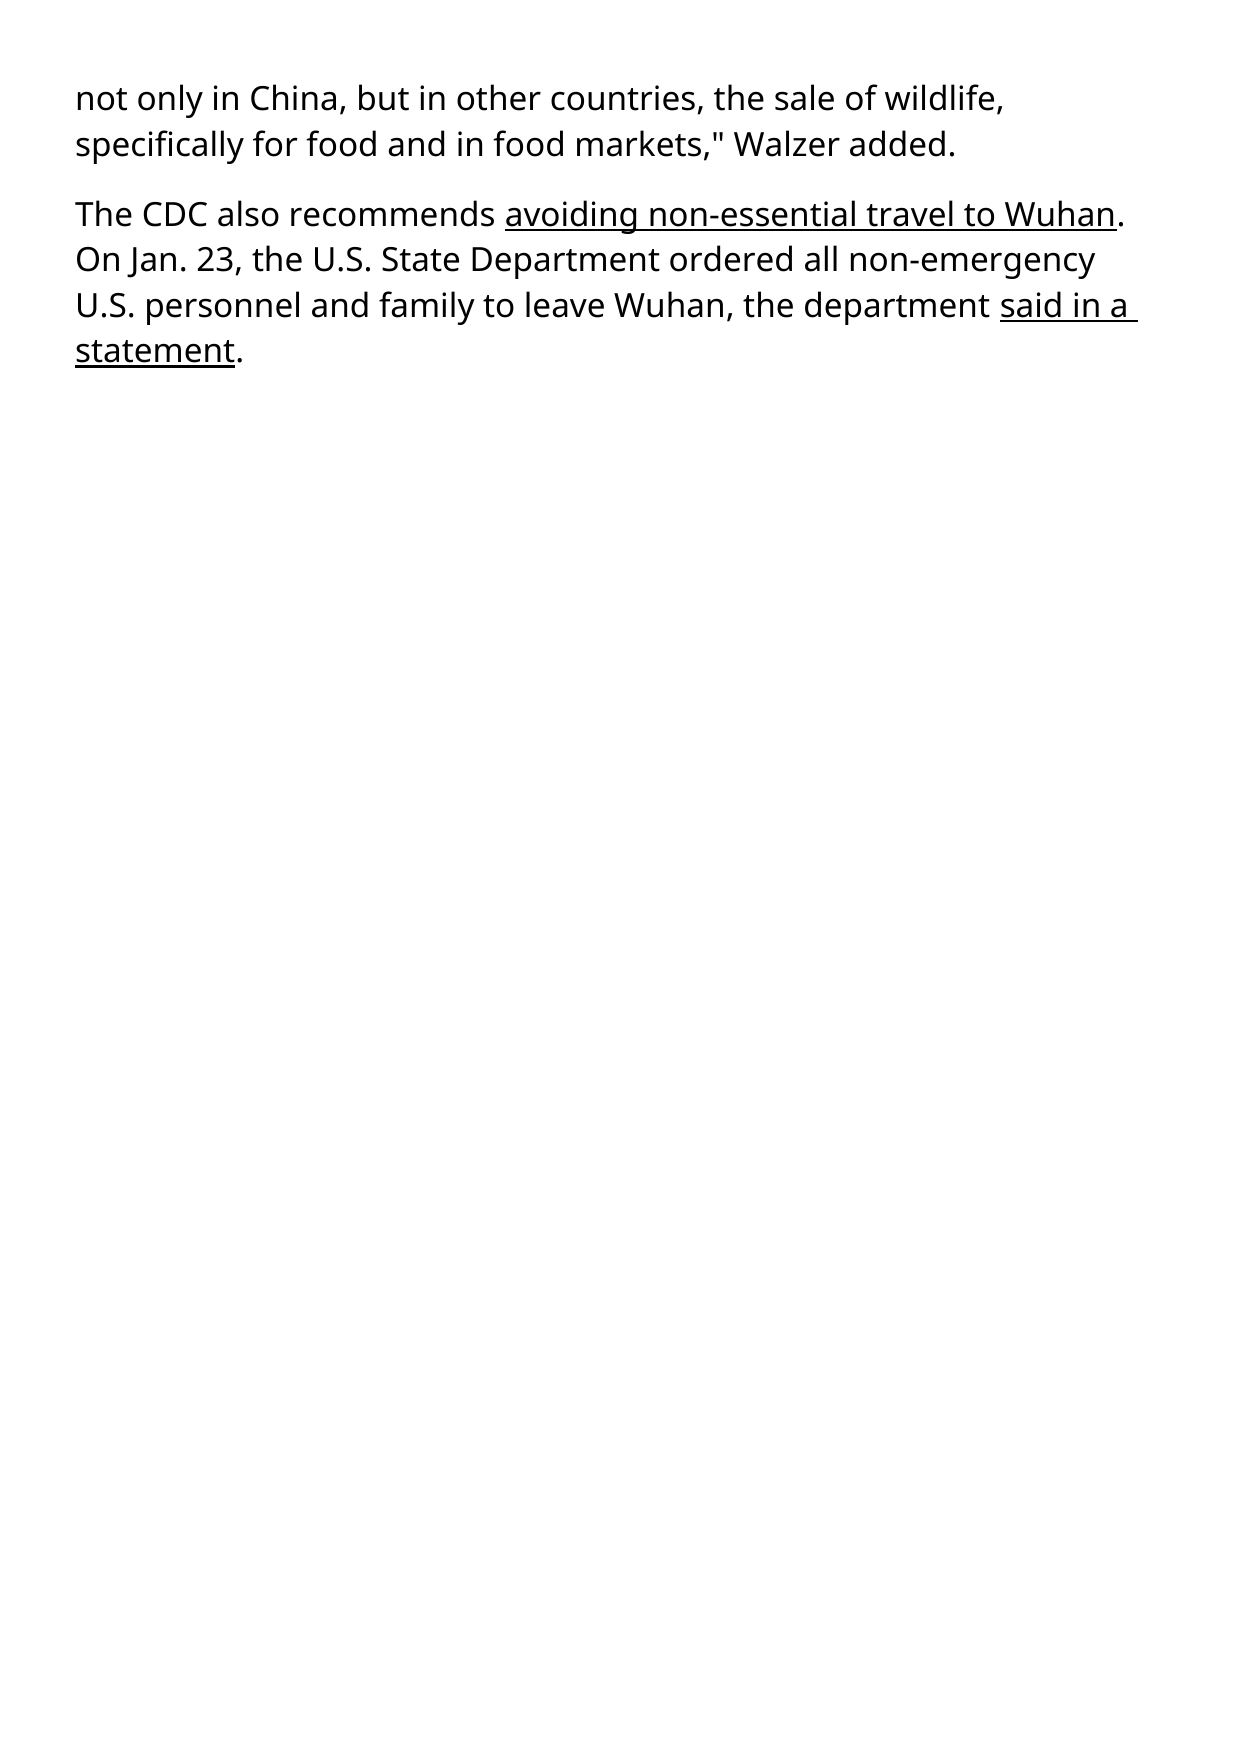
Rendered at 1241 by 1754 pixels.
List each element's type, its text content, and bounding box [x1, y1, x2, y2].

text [75, 75, 1165, 166]
text The CDC also recommends avoiding non-essential travel to Wuhan. On Jan. 23, the U.S. State Department ordered all non-emergency U.S. personnel and family to leave Wuhan, the department said in a statement. [75, 191, 1165, 372]
